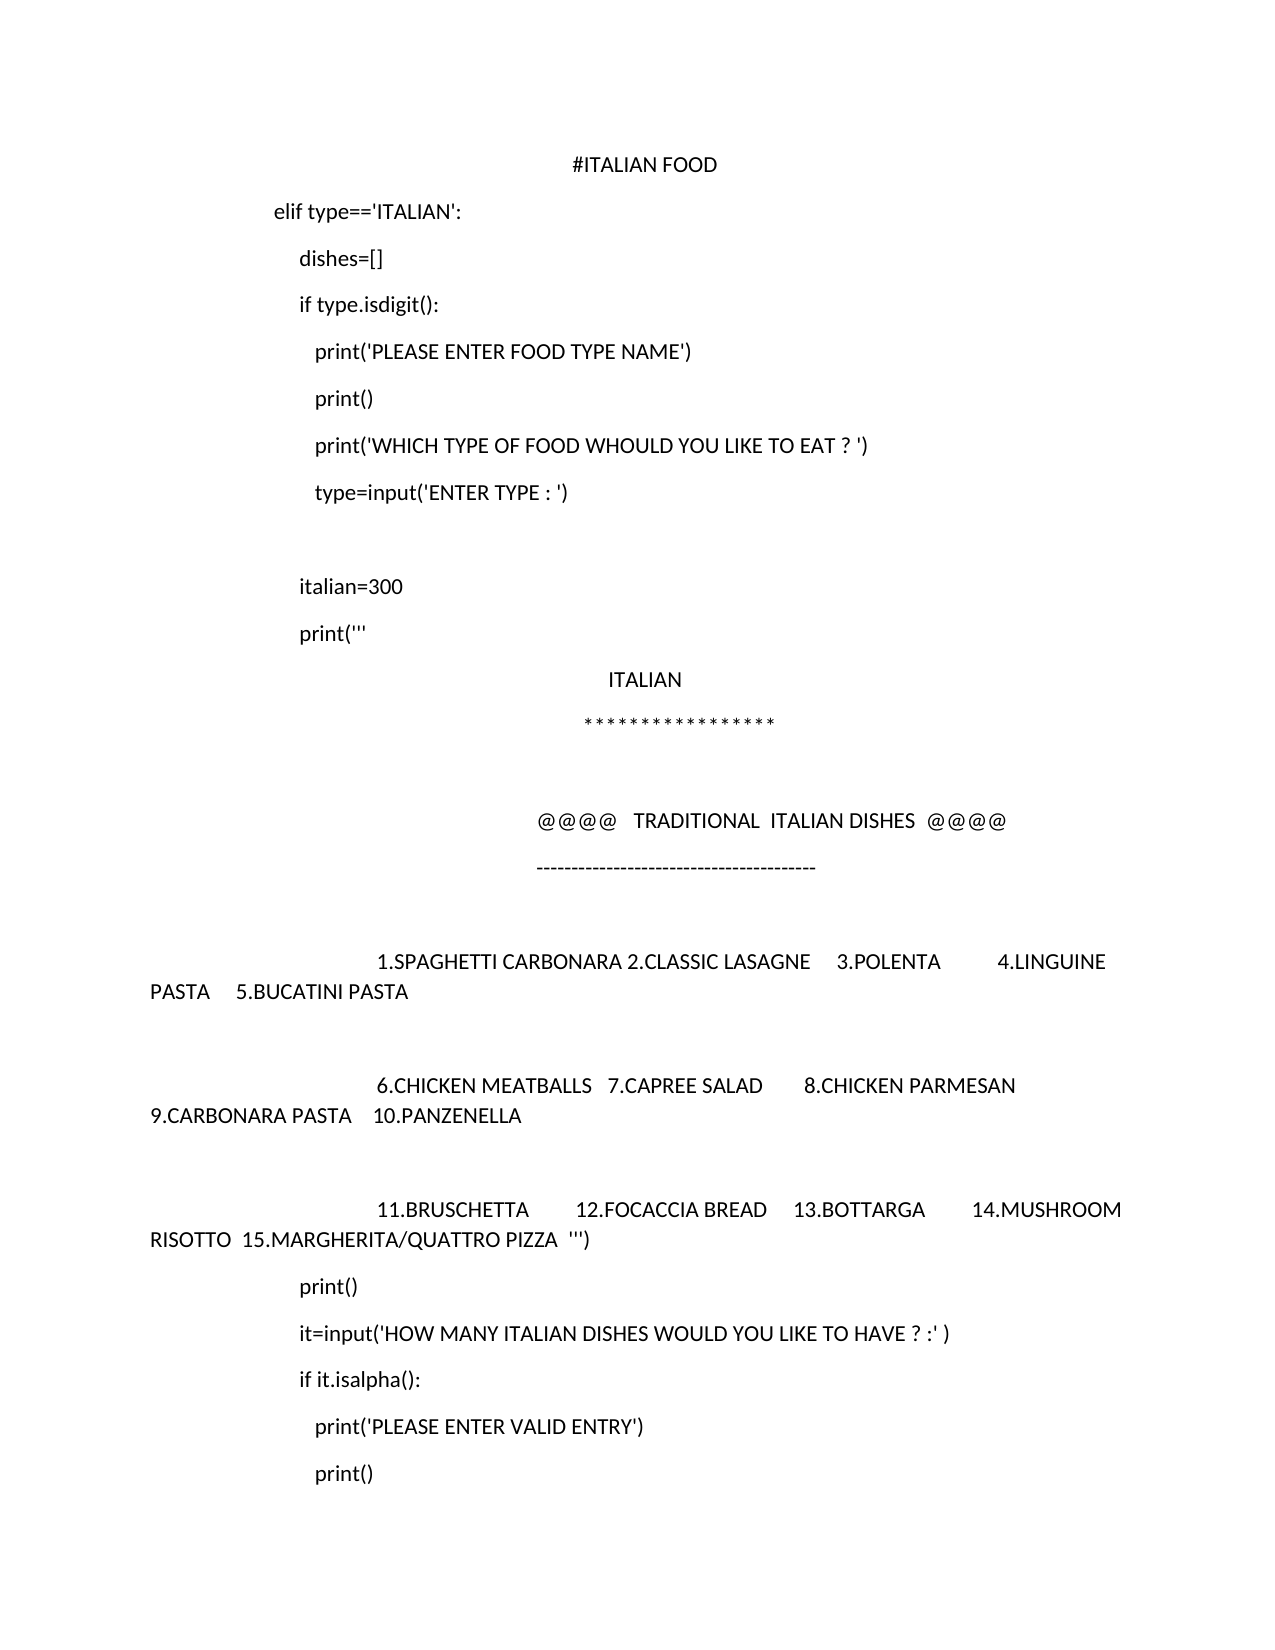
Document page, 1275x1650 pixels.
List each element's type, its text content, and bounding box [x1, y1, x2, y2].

text print() [150, 1459, 1125, 1487]
text ***************** [150, 712, 1125, 741]
text @@@@ TRADITIONAL ITALIAN DISHES @@@@ [150, 806, 1125, 834]
text print(''' [150, 619, 1125, 647]
text elif type=='ITALIAN': [150, 197, 1125, 225]
text if type.isdigit(): [150, 291, 1125, 319]
text print() [150, 1272, 1125, 1300]
text print('PLEASE ENTER VALID ENTRY') [150, 1412, 1125, 1441]
text if it.isalpha(): [150, 1366, 1125, 1394]
text 6.CHICKEN MEATBALLS 7.CAPREE SALAD 8.CHICKEN PARMESAN 9.CARBONARA PASTA 10.PANZENELLA [150, 1071, 1125, 1129]
text 11.BRUSCHETTA 12.FOCACCIA BREAD 13.BOTTARGA 14.MUSHROOM RISOTTO 15.MARGHERITA/QUATTRO PIZZA ''') [150, 1195, 1125, 1253]
text print('WHICH TYPE OF FOOD WHOULD YOU LIKE TO EAT ? ') [150, 431, 1125, 459]
text 1.SPAGHETTI CARBONARA 2.CLASSIC LASAGNE 3.POLENTA 4.LINGUINE PASTA 5.BUCATINI PASTA [150, 947, 1125, 1005]
text ITALIAN [150, 666, 1125, 694]
text print('PLEASE ENTER FOOD TYPE NAME') [150, 337, 1125, 366]
text dishes=[] [150, 244, 1125, 272]
text #ITALIAN FOOD [150, 150, 1125, 178]
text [150, 1319, 1125, 1347]
text italian=300 [150, 572, 1125, 600]
text ---------------------------------------- [150, 853, 1125, 881]
text type=input('ENTER TYPE : ') [150, 478, 1125, 506]
text print() [150, 384, 1125, 412]
